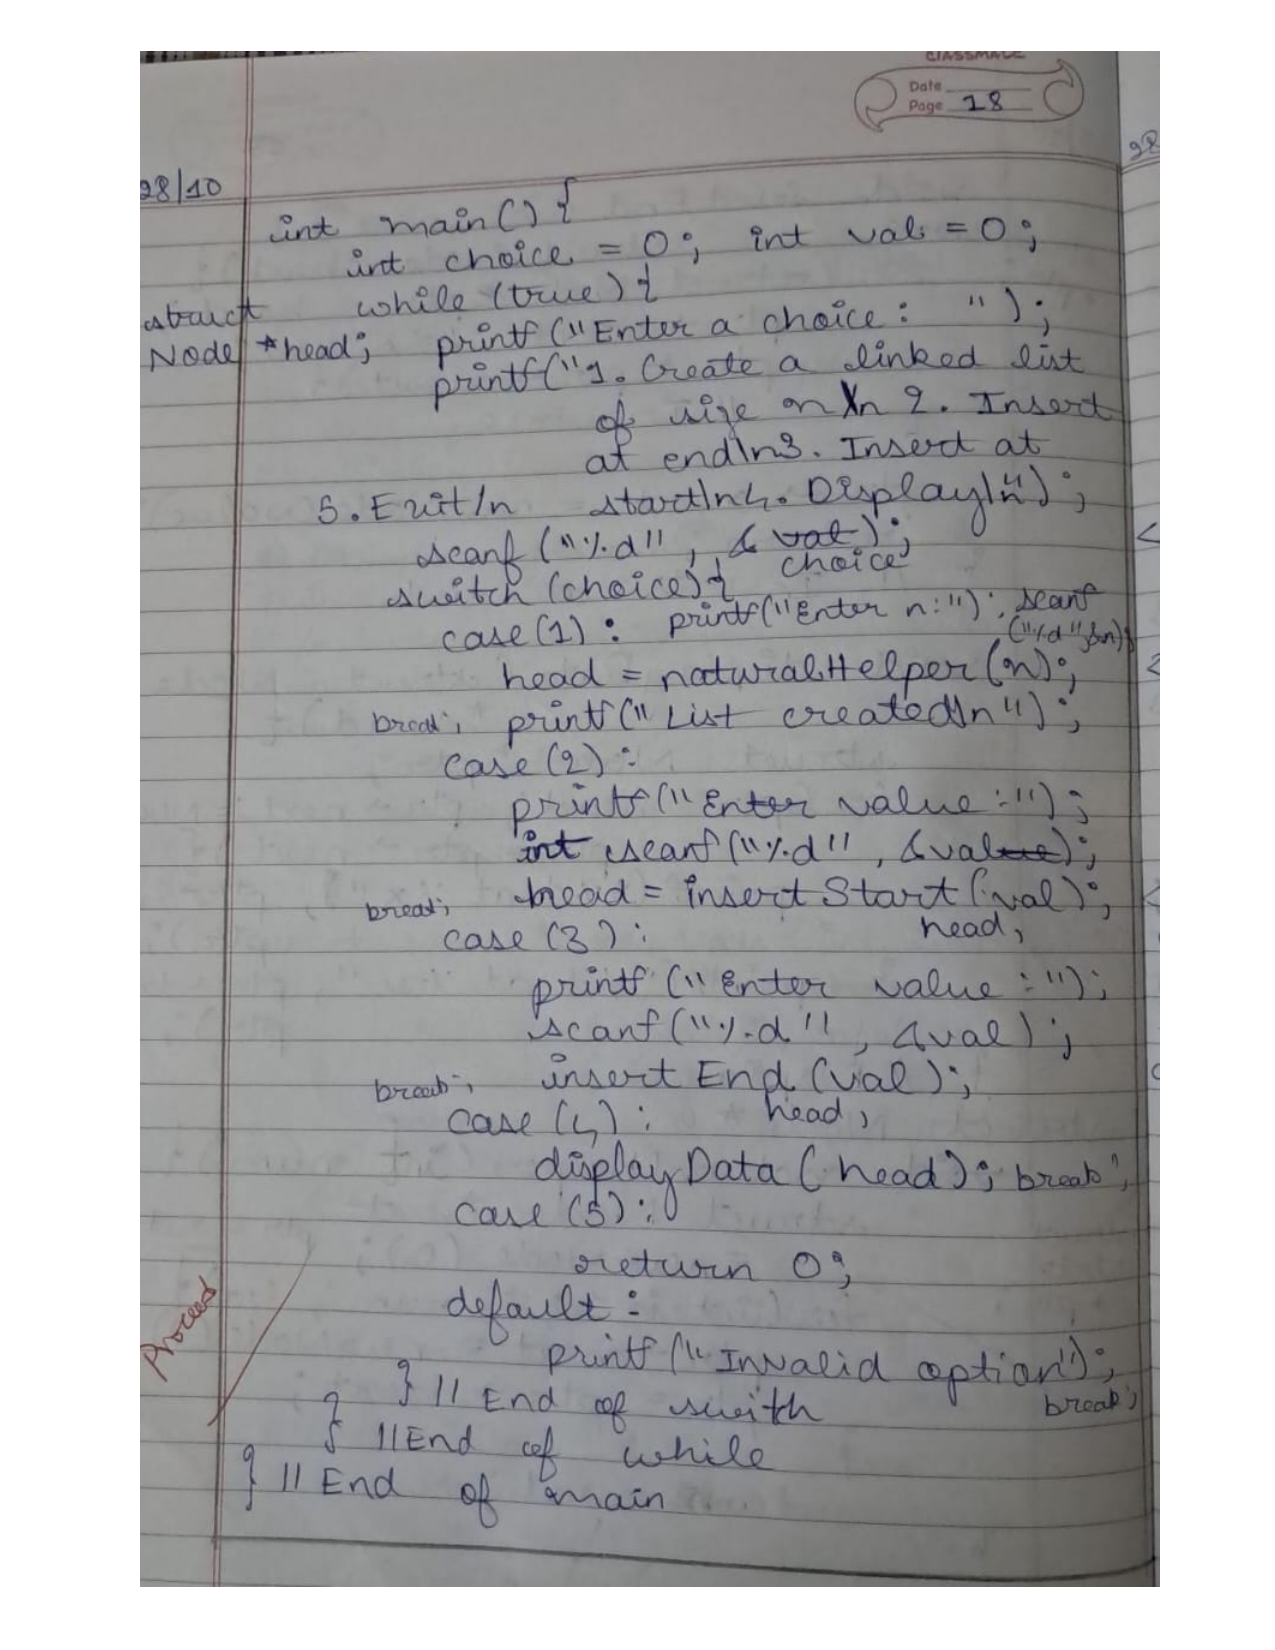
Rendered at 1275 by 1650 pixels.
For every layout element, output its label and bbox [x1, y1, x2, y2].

picture [140, 51, 1160, 1587]
